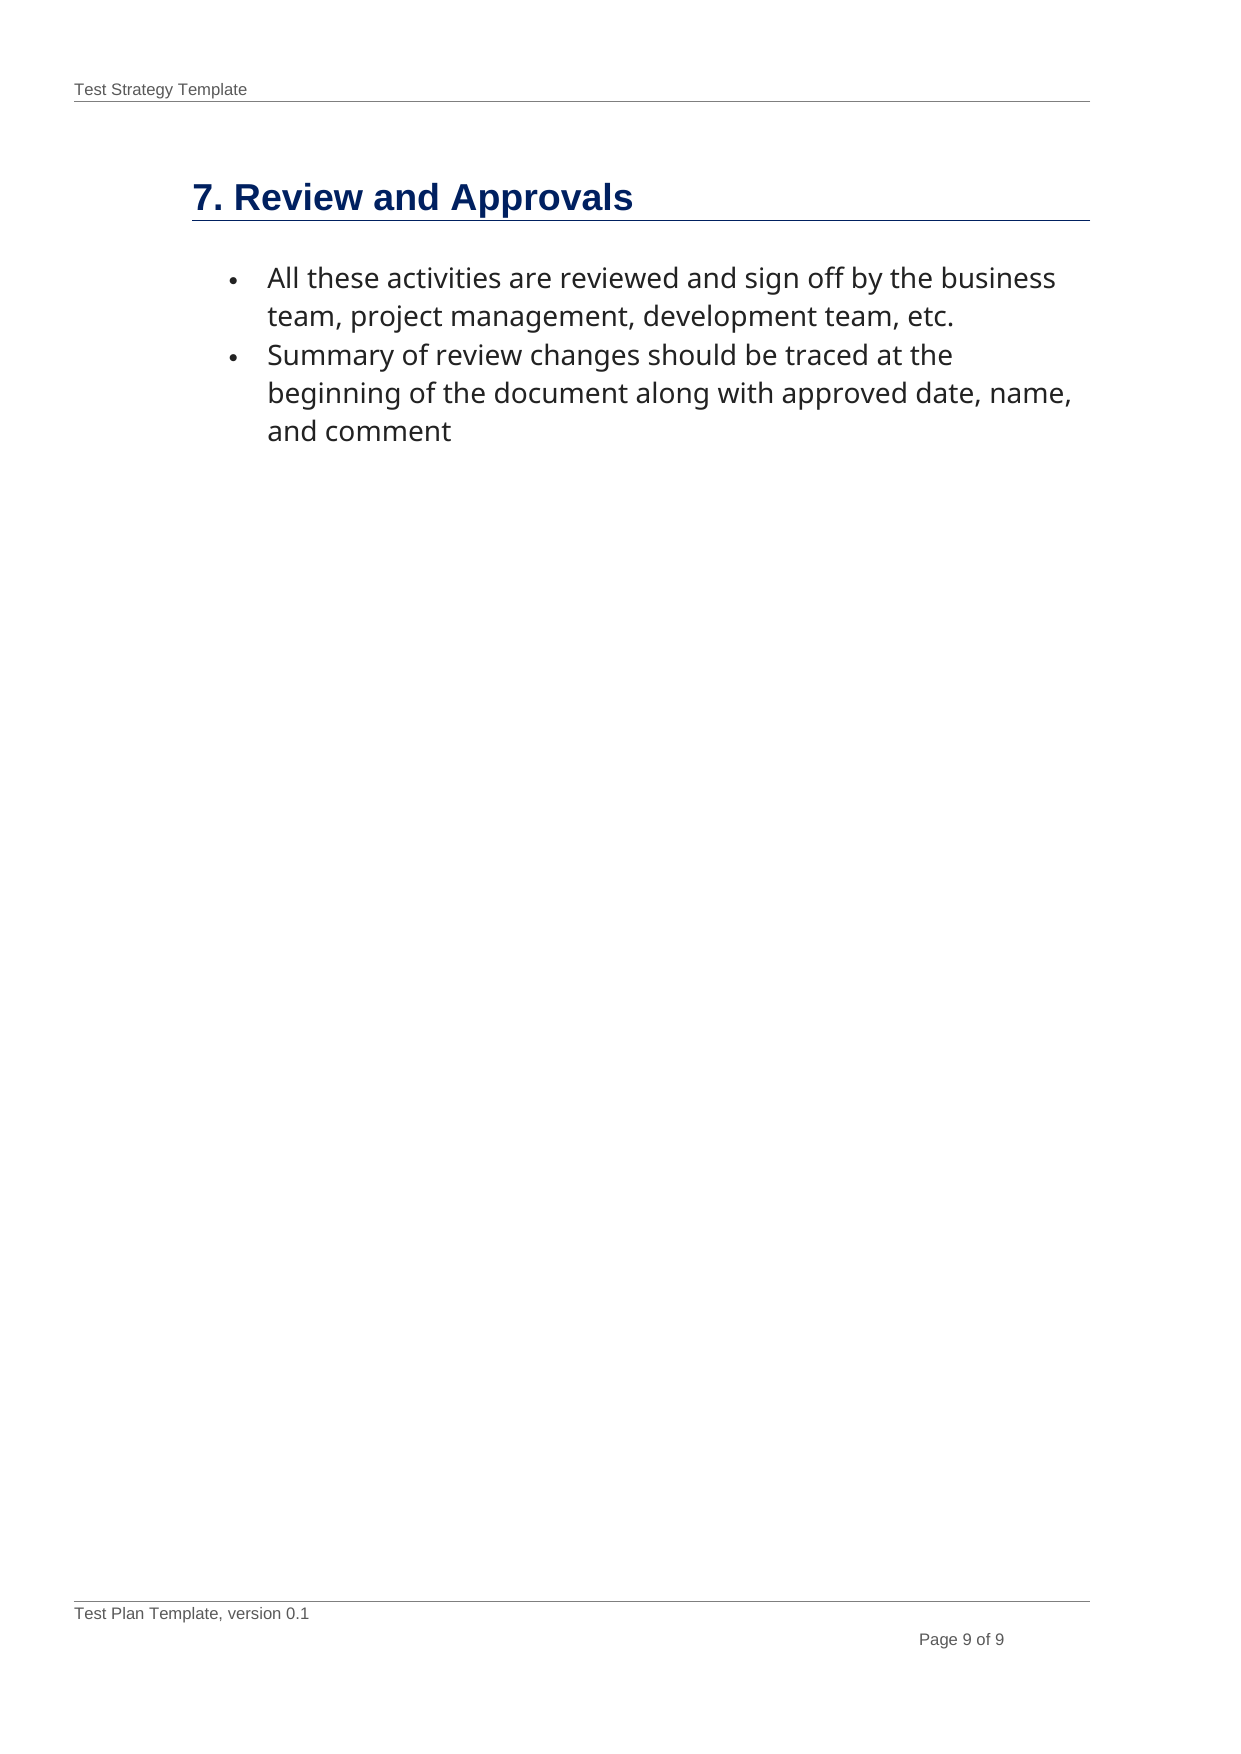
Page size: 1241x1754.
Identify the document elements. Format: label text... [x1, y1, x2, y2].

list All these activities are reviewed and sign off by the business team, project management, development team, etc. [229, 258, 1090, 335]
list Summary of review changes should be traced at the beginning of the document along with approved date, name, and comment [229, 335, 1090, 450]
subtitle Review and Approvals [192, 175, 1090, 220]
